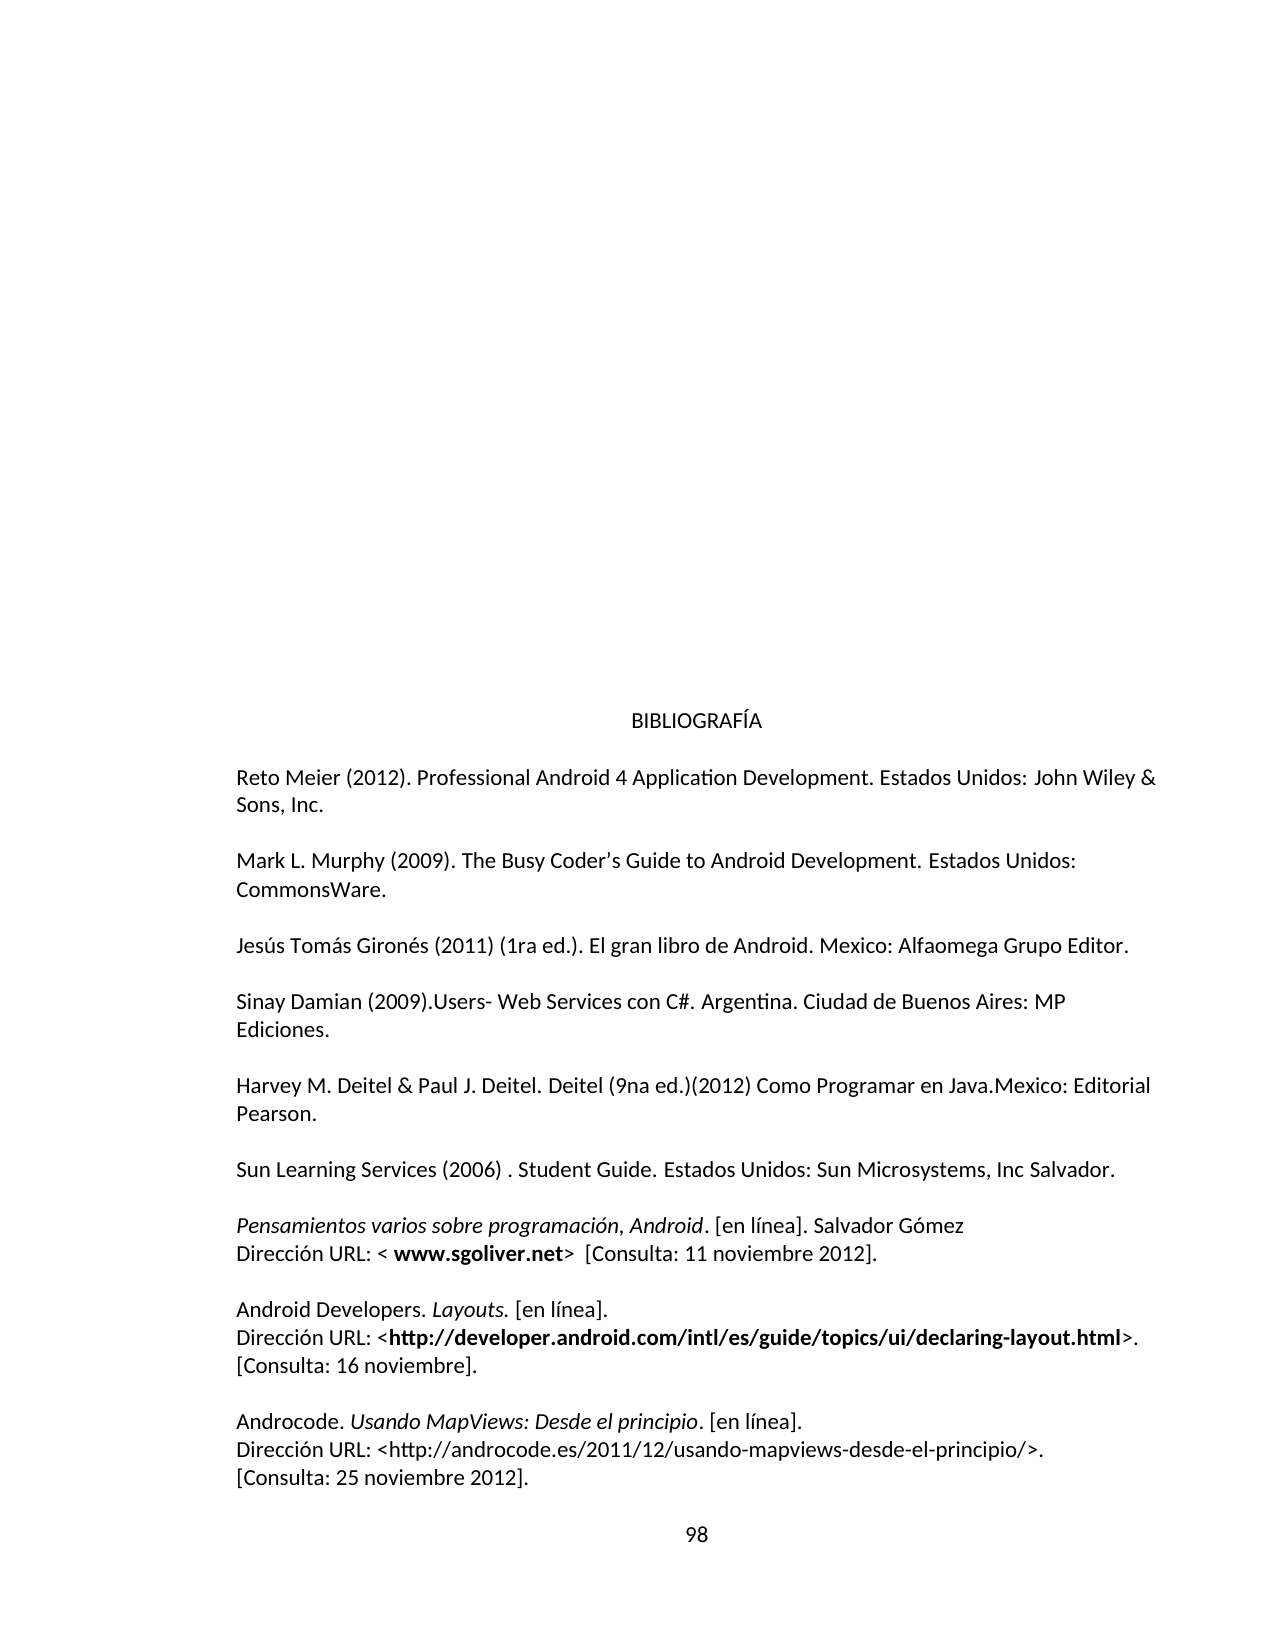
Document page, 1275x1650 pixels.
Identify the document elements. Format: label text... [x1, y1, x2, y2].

text Reto Meier (2012). Professional Android 4 Application Development. Estados Unidos: John Wiley & Sons, Inc. [236, 763, 1157, 819]
text Android Developers. Layouts. [en línea]. [236, 1295, 1157, 1323]
text Mark L. Murphy (2009). The Busy Coder’s Guide to Android Development. Estados Unidos: CommonsWare. [236, 847, 1157, 903]
text Androcode. Usando MapViews: Desde el principio. [en línea]. [236, 1407, 1157, 1435]
text [Consulta: 25 noviembre 2012]. [236, 1463, 1157, 1491]
text Sinay Damian (2009).Users- Web Services con C#. Argentina. Ciudad de Buenos Aires: MP Ediciones. [236, 987, 1157, 1043]
text Dirección URL: < www.sgoliver.net> [Consulta: 11 noviembre 2012]. [236, 1239, 1157, 1267]
text Dirección URL: <http://androcode.es/2011/12/usando-mapviews-desde-el-principio/>. [236, 1435, 1157, 1463]
text Harvey M. Deitel & Paul J. Deitel. Deitel (9na ed.)(2012) Como Programar en Java.Mexico: Editorial Pearson. [236, 1071, 1157, 1127]
text Jesús Tomás Gironés (2011) (1ra ed.). El gran libro de Android. Mexico: Alfaomega Grupo Editor. [236, 931, 1157, 959]
text BIBLIOGRAFÍA [236, 707, 1157, 734]
text Pensamientos varios sobre programación, Android. [en línea]. Salvador Gómez [236, 1211, 1157, 1239]
text Sun Learning Services (2006) . Student Guide. Estados Unidos: Sun Microsystems, Inc Salvador. [236, 1155, 1157, 1183]
text Dirección URL: <http://developer.android.com/intl/es/guide/topics/ui/declaring-layout.html>. [Consulta: 16 noviembre]. [236, 1323, 1157, 1379]
